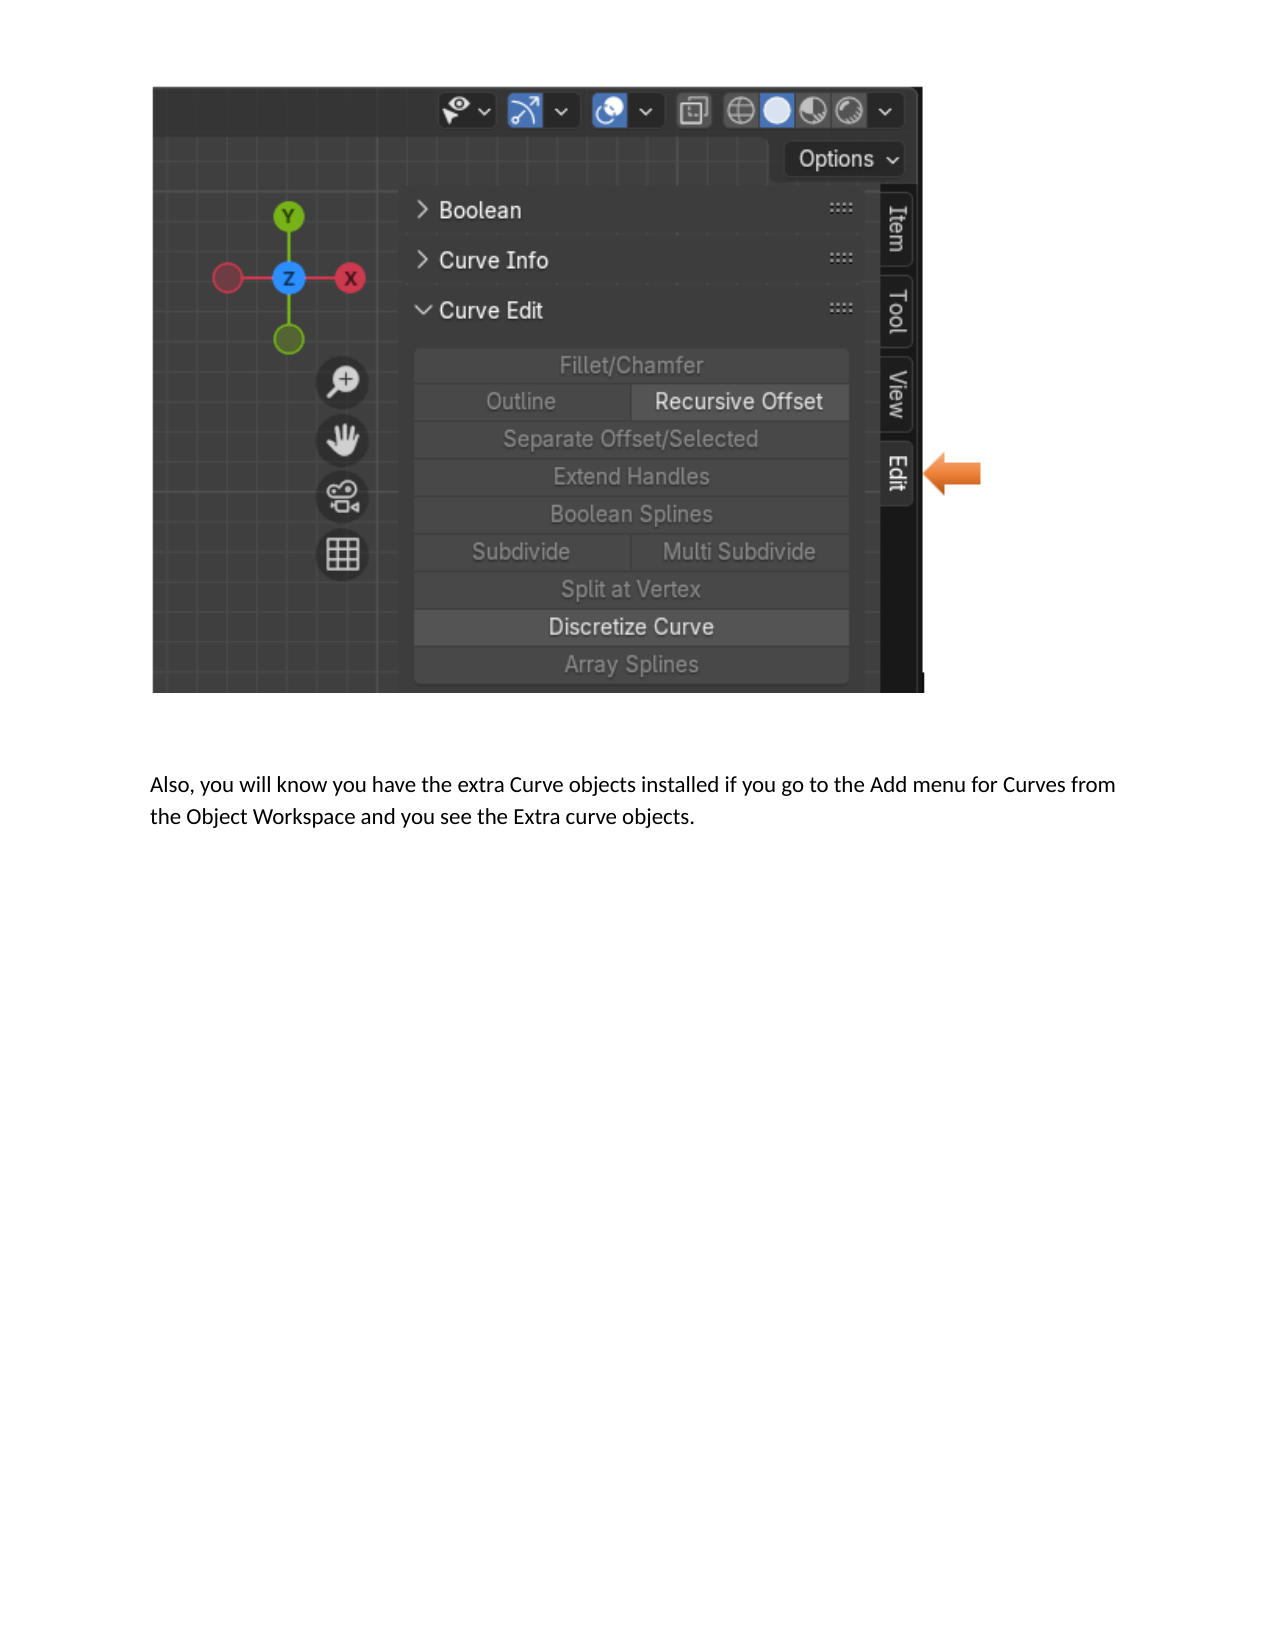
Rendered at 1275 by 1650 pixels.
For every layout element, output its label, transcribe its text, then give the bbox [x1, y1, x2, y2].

text Also, you will know you have the extra Curve objects installed if you go to the Add menu for Curves from the Object Workspace and you see the Extra curve objects. [150, 770, 1125, 831]
picture [150, 84, 987, 693]
